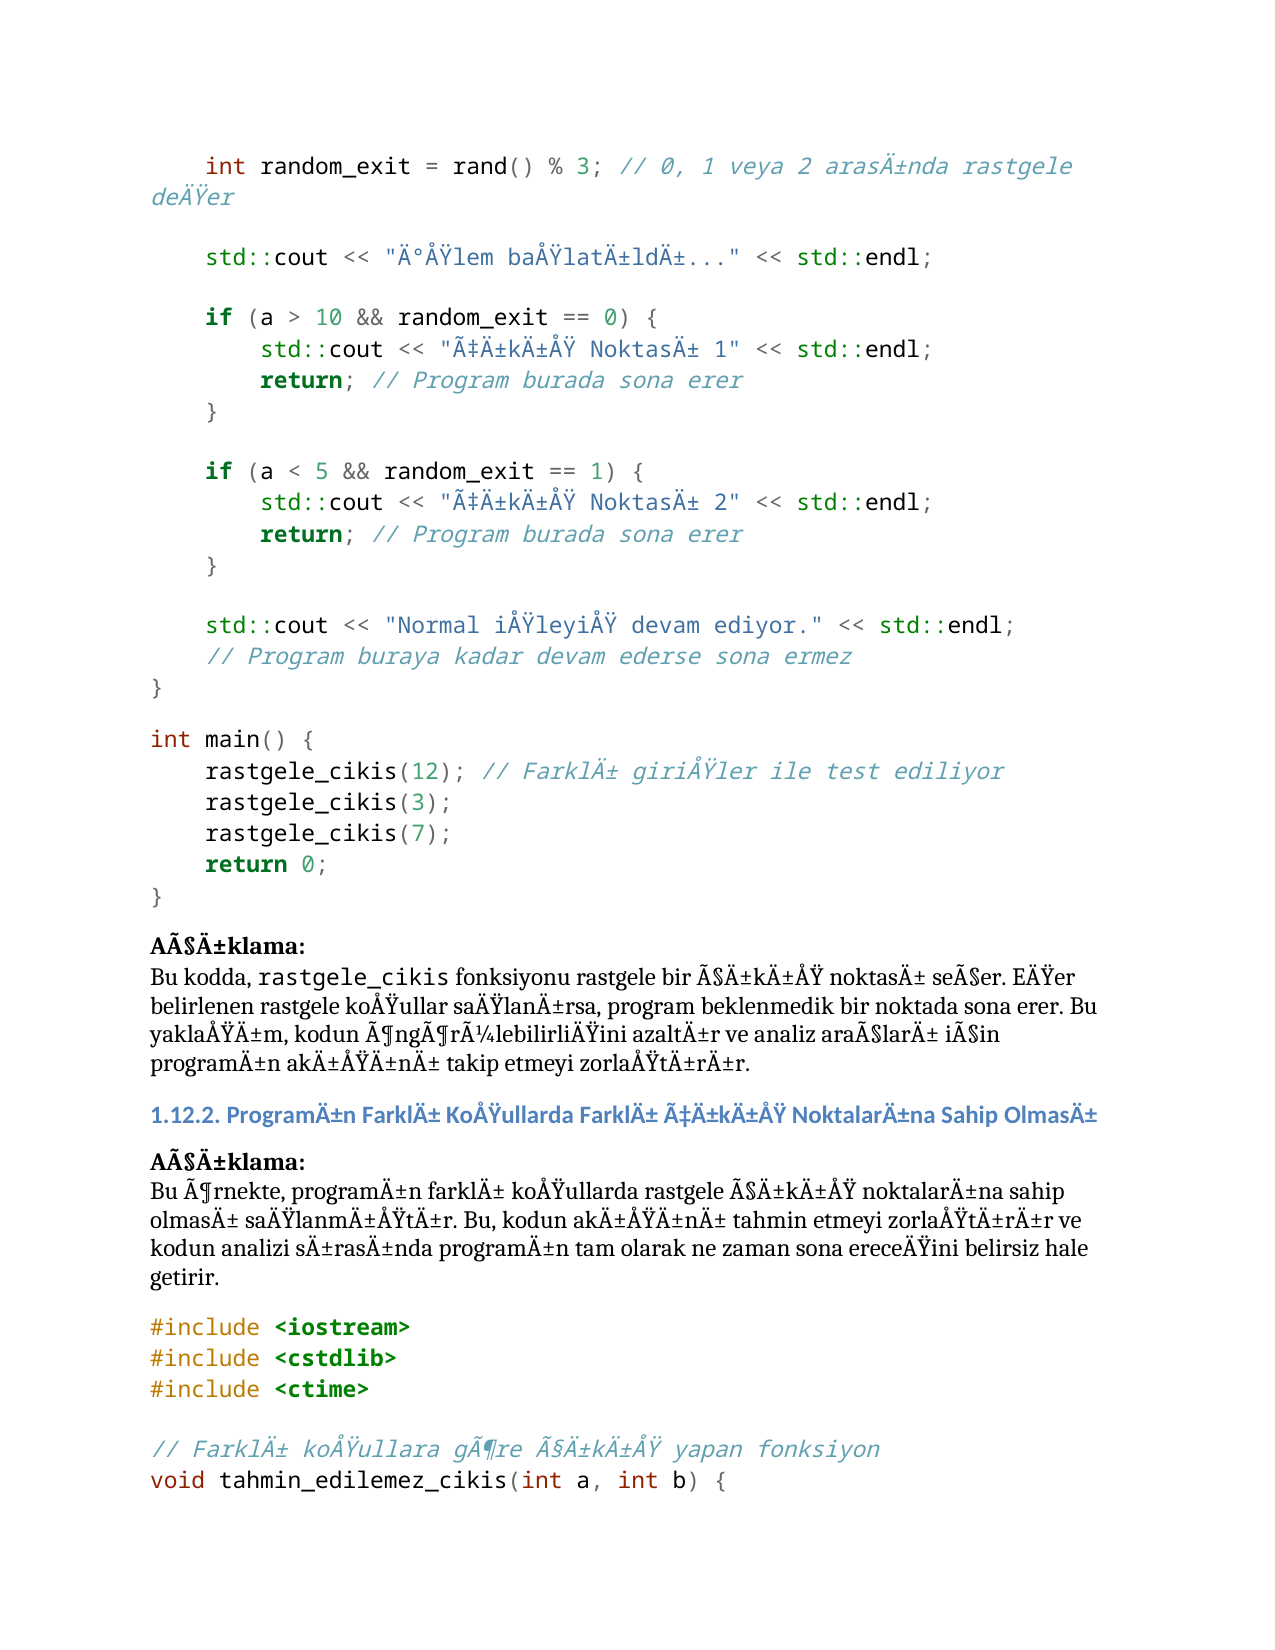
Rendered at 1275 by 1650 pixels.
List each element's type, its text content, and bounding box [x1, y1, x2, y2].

text int main() { rastgele_cikis(12); // FarklÄ± giriÅŸler ile test ediliyor rastgele_cikis(3); rastgele_cikis(7); return 0; } [150, 723, 1125, 911]
subtitle 1.12.2. ProgramÄ±n FarklÄ± KoÅŸullarda FarklÄ± Ã‡Ä±kÄ±ÅŸ NoktalarÄ±na Sahip OlmasÄ± [150, 1099, 1125, 1129]
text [150, 1311, 1125, 1496]
text AÃ§Ä±klama: Bu kodda, rastgele_cikis fonksiyonu rastgele bir Ã§Ä±kÄ±ÅŸ noktasÄ± seÃ§er. EÄŸer belirlenen rastgele koÅŸullar saÄŸlanÄ±rsa, program beklenmedik bir noktada sona erer. Bu yaklaÅŸÄ±m, kodun Ã¶ngÃ¶rÃ¼lebilirliÄŸini azaltÄ±r ve analiz araÃ§larÄ± iÃ§in programÄ±n akÄ±ÅŸÄ±nÄ± takip etmeyi zorlaÅŸtÄ±rÄ±r. [150, 932, 1125, 1078]
text AÃ§Ä±klama: Bu Ã¶rnekte, programÄ±n farklÄ± koÅŸullarda rastgele Ã§Ä±kÄ±ÅŸ noktalarÄ±na sahip olmasÄ± saÄŸlanmÄ±ÅŸtÄ±r. Bu, kodun akÄ±ÅŸÄ±nÄ± tahmin etmeyi zorlaÅŸtÄ±rÄ±r ve kodun analizi sÄ±rasÄ±nda programÄ±n tam olarak ne zaman sona ereceÄŸini belirsiz hale getirir. [150, 1148, 1125, 1292]
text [150, 150, 1125, 702]
